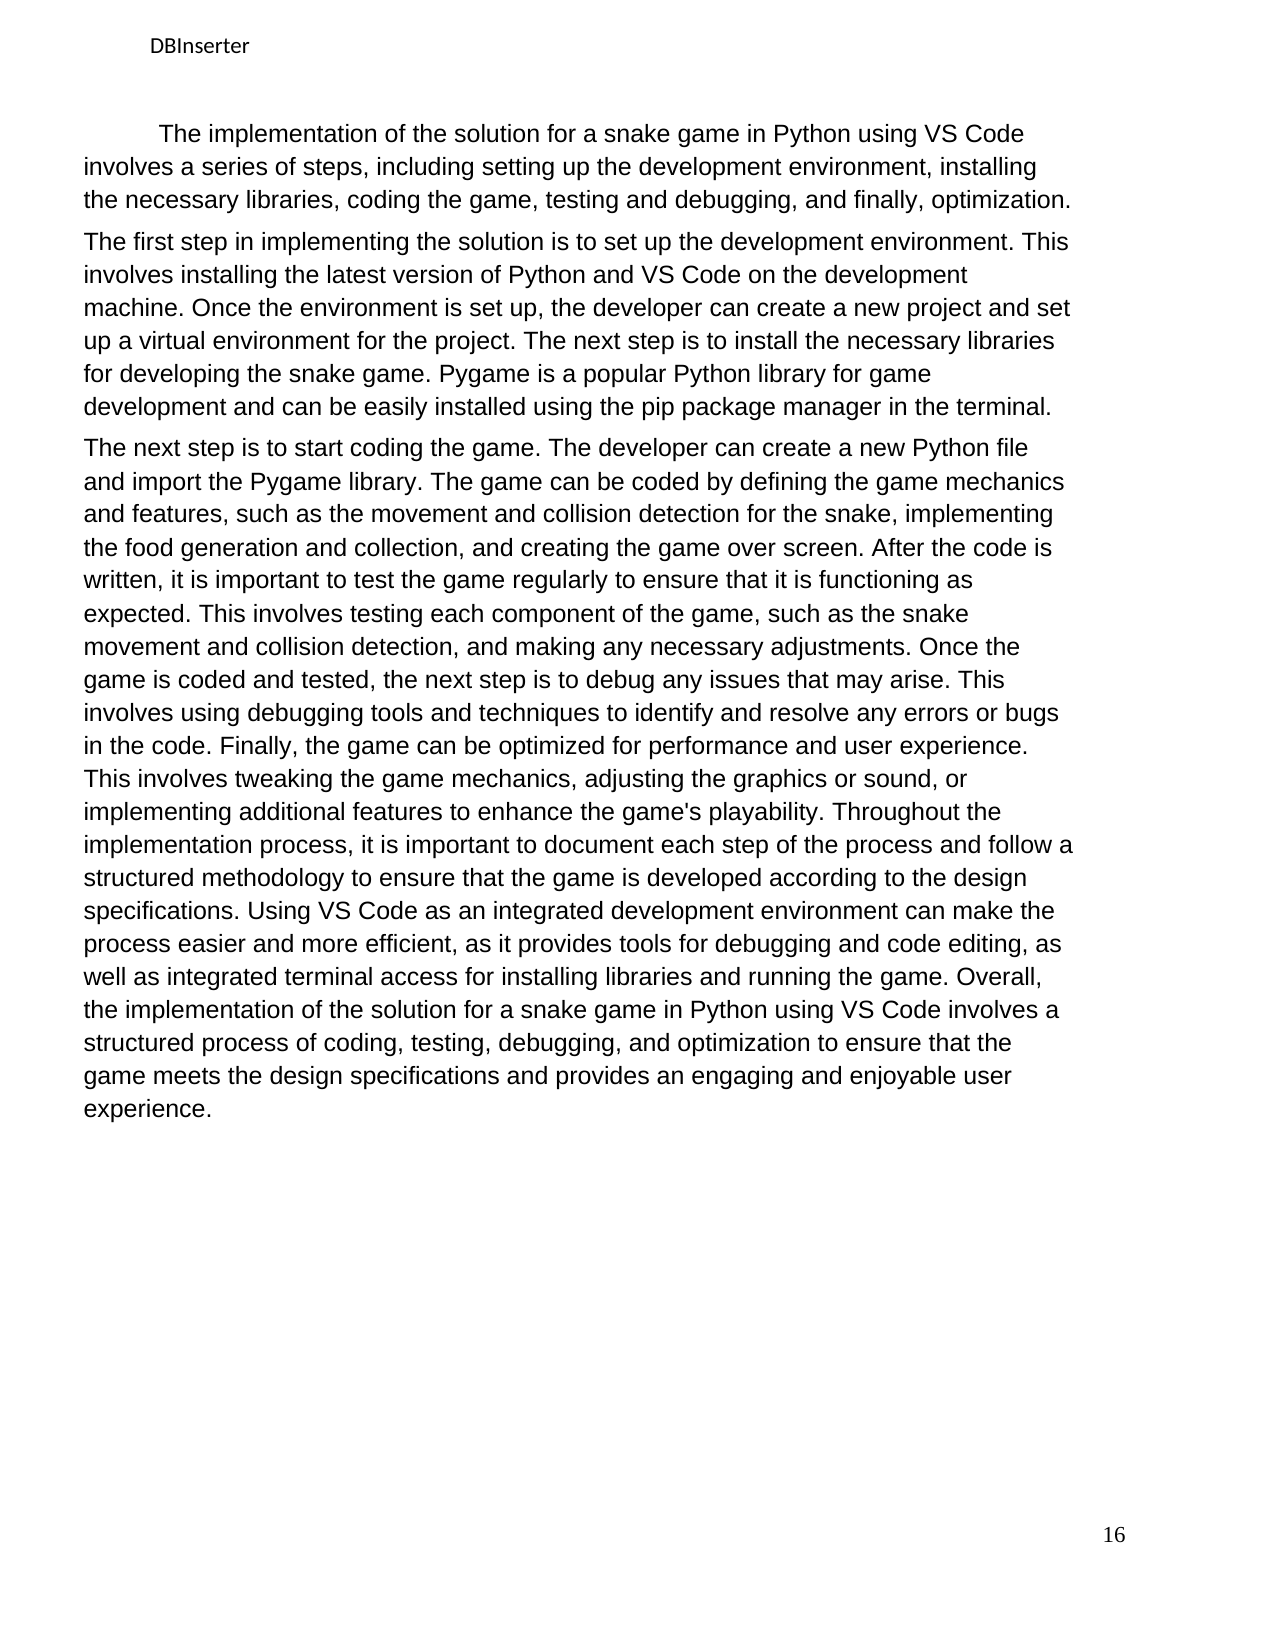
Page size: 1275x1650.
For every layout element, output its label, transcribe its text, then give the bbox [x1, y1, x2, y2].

text The first step in implementing the solution is to set up the development environment. This involves installing the latest version of Python and VS Code on the development machine. Once the environment is set up, the developer can create a new project and set up a virtual environment for the project. The next step is to install the necessary libraries for developing the snake game. Pygame is a popular Python library for game development and can be easily installed using the pip package manager in the terminal. [83, 227, 1076, 421]
text The next step is to start coding the game. The developer can create a new Python file and import the Pygame library. The game can be coded by defining the game mechanics and features, such as the movement and collision detection for the snake, implementing the food generation and collection, and creating the game over screen. After the code is written, it is important to test the game regularly to ensure that it is functioning as expected. This involves testing each component of the game, such as the snake movement and collision detection, and making any necessary adjustments. Once the game is coded and tested, the next step is to debug any issues that may arise. This involves using debugging tools and techniques to identify and resolve any errors or bugs in the code. Finally, the game can be optimized for performance and user experience. This involves tweaking the game mechanics, adjusting the graphics or sound, or implementing additional features to enhance the game's playability. Throughout the implementation process, it is important to document each step of the process and follow a structured methodology to ensure that the game is developed according to the design specifications. Using VS Code as an integrated development environment can make the process easier and more efficient, as it provides tools for debugging and code editing, as well as integrated terminal access for installing libraries and running the game. Overall, the implementation of the solution for a snake game in Python using VS Code involves a structured process of coding, testing, debugging, and optimization to ensure that the game meets the design specifications and provides an engaging and enjoyable user experience. [83, 433, 1076, 1123]
text The implementation of the solution for a snake game in Python using VS Code involves a series of steps, including setting up the development environment, installing the necessary libraries, coding the game, testing and debugging, and finally, optimization. [83, 119, 1076, 214]
